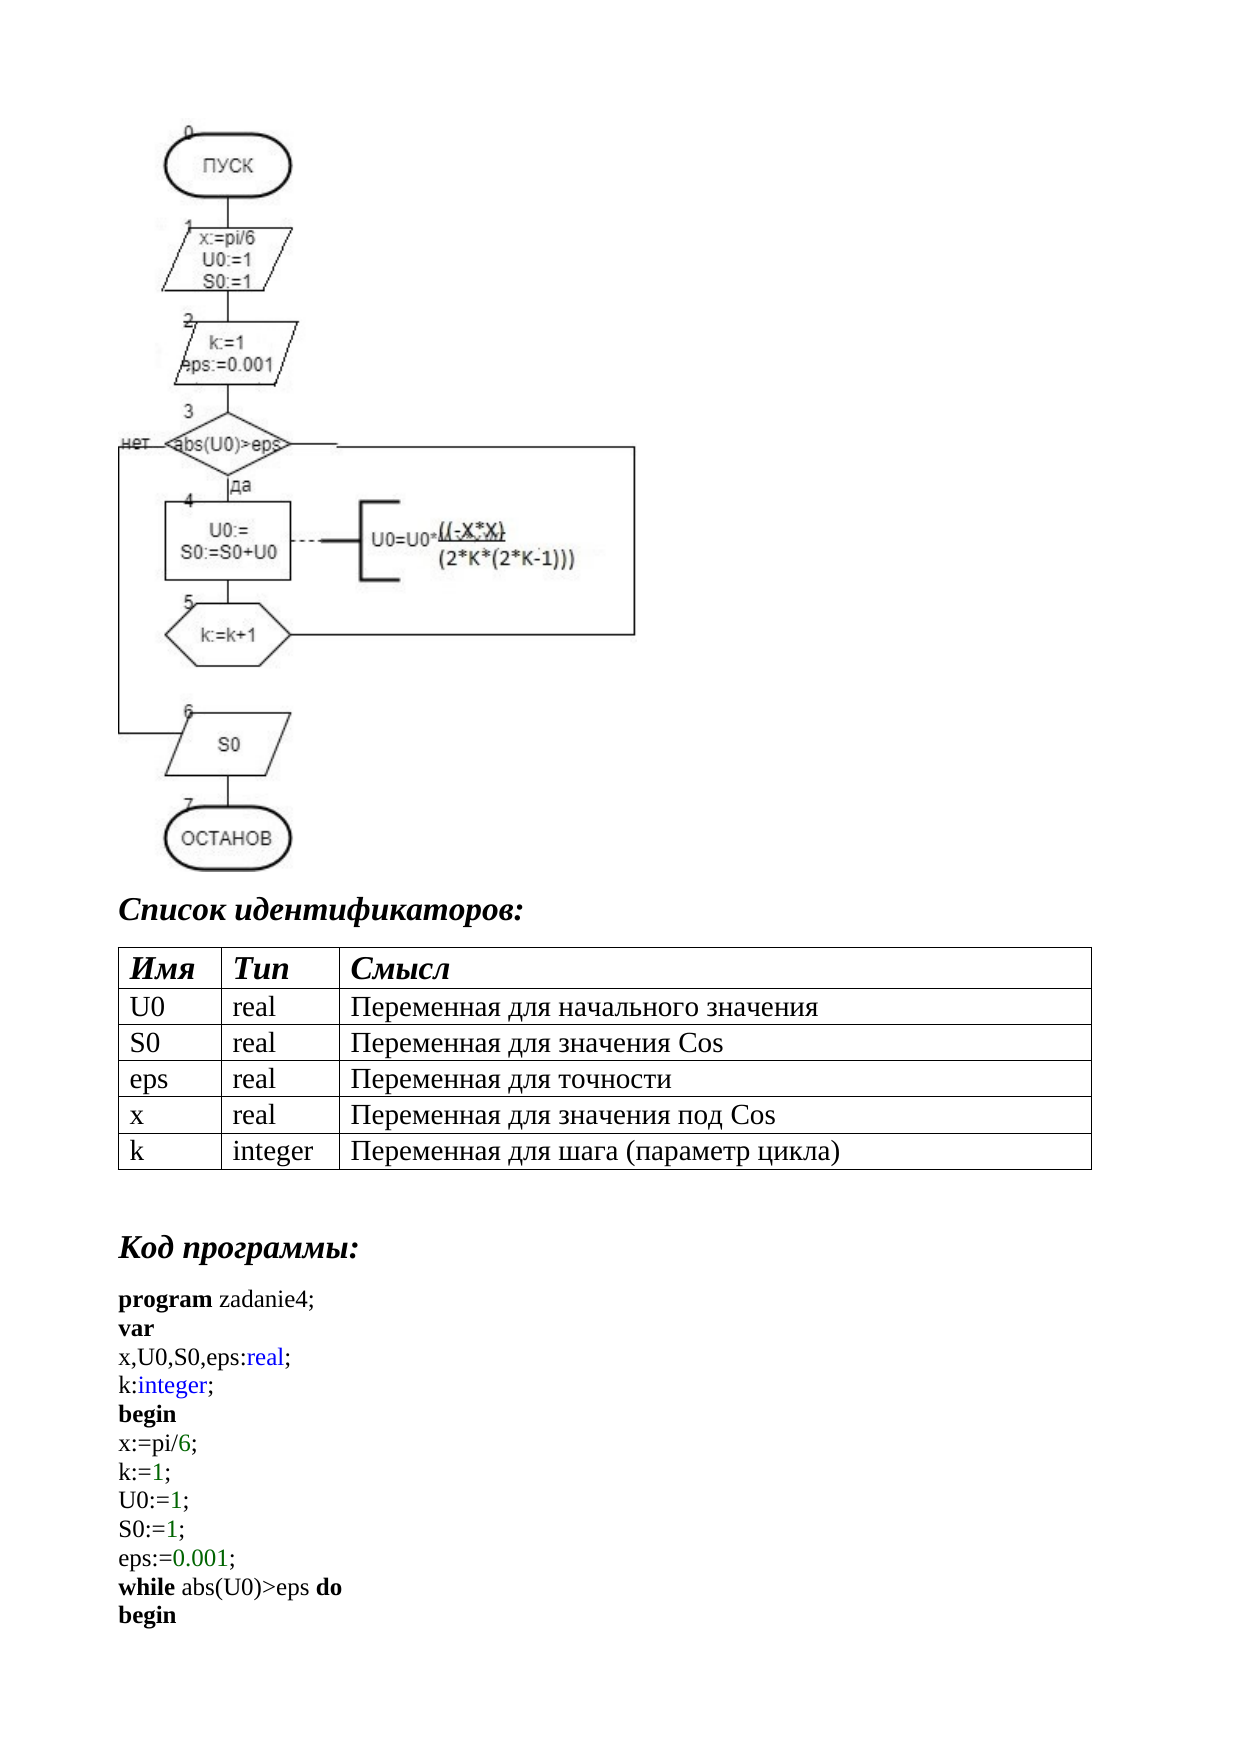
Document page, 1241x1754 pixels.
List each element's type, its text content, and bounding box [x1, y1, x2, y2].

table_cell eps [119, 1061, 221, 1096]
table_cell Переменная для значения Cos [340, 1025, 1091, 1060]
table_cell S0 [119, 1025, 221, 1060]
table_cell Переменная для шага (параметр цикла) [340, 1134, 1091, 1168]
table_cell x [119, 1097, 221, 1132]
text x:=pi/6; [118, 1428, 1152, 1457]
text x,U0,S0,eps:real; [118, 1342, 1152, 1370]
table_header Тип [222, 948, 339, 988]
table_cell Переменная для начального значения [340, 989, 1091, 1024]
text Код программы: [118, 1227, 1152, 1265]
table_cell real [222, 1025, 339, 1060]
text S0:=1; [118, 1514, 1152, 1543]
table_cell Переменная для значения под Cos [340, 1097, 1091, 1132]
text begin [118, 1399, 1152, 1428]
table_cell Переменная для точности [340, 1061, 1091, 1096]
table_header Смысл [340, 948, 1091, 988]
text begin [118, 1600, 1152, 1629]
table_cell real [222, 989, 339, 1024]
text while abs(U0)>eps do [118, 1572, 1152, 1600]
text eps:=0.001; [118, 1543, 1152, 1572]
table_cell k [119, 1134, 221, 1168]
text program zadanie4; [118, 1284, 1152, 1313]
text k:=1; [118, 1457, 1152, 1485]
table_cell U0 [119, 989, 221, 1024]
text k:integer; [118, 1370, 1152, 1399]
table_header Имя [119, 948, 221, 988]
table_cell real [222, 1097, 339, 1132]
picture [118, 118, 637, 872]
text U0:=1; [118, 1485, 1152, 1514]
text Список идентификаторов: [118, 889, 1152, 928]
text var [118, 1313, 1152, 1342]
table_cell integer [222, 1134, 339, 1168]
table_cell real [222, 1061, 339, 1096]
